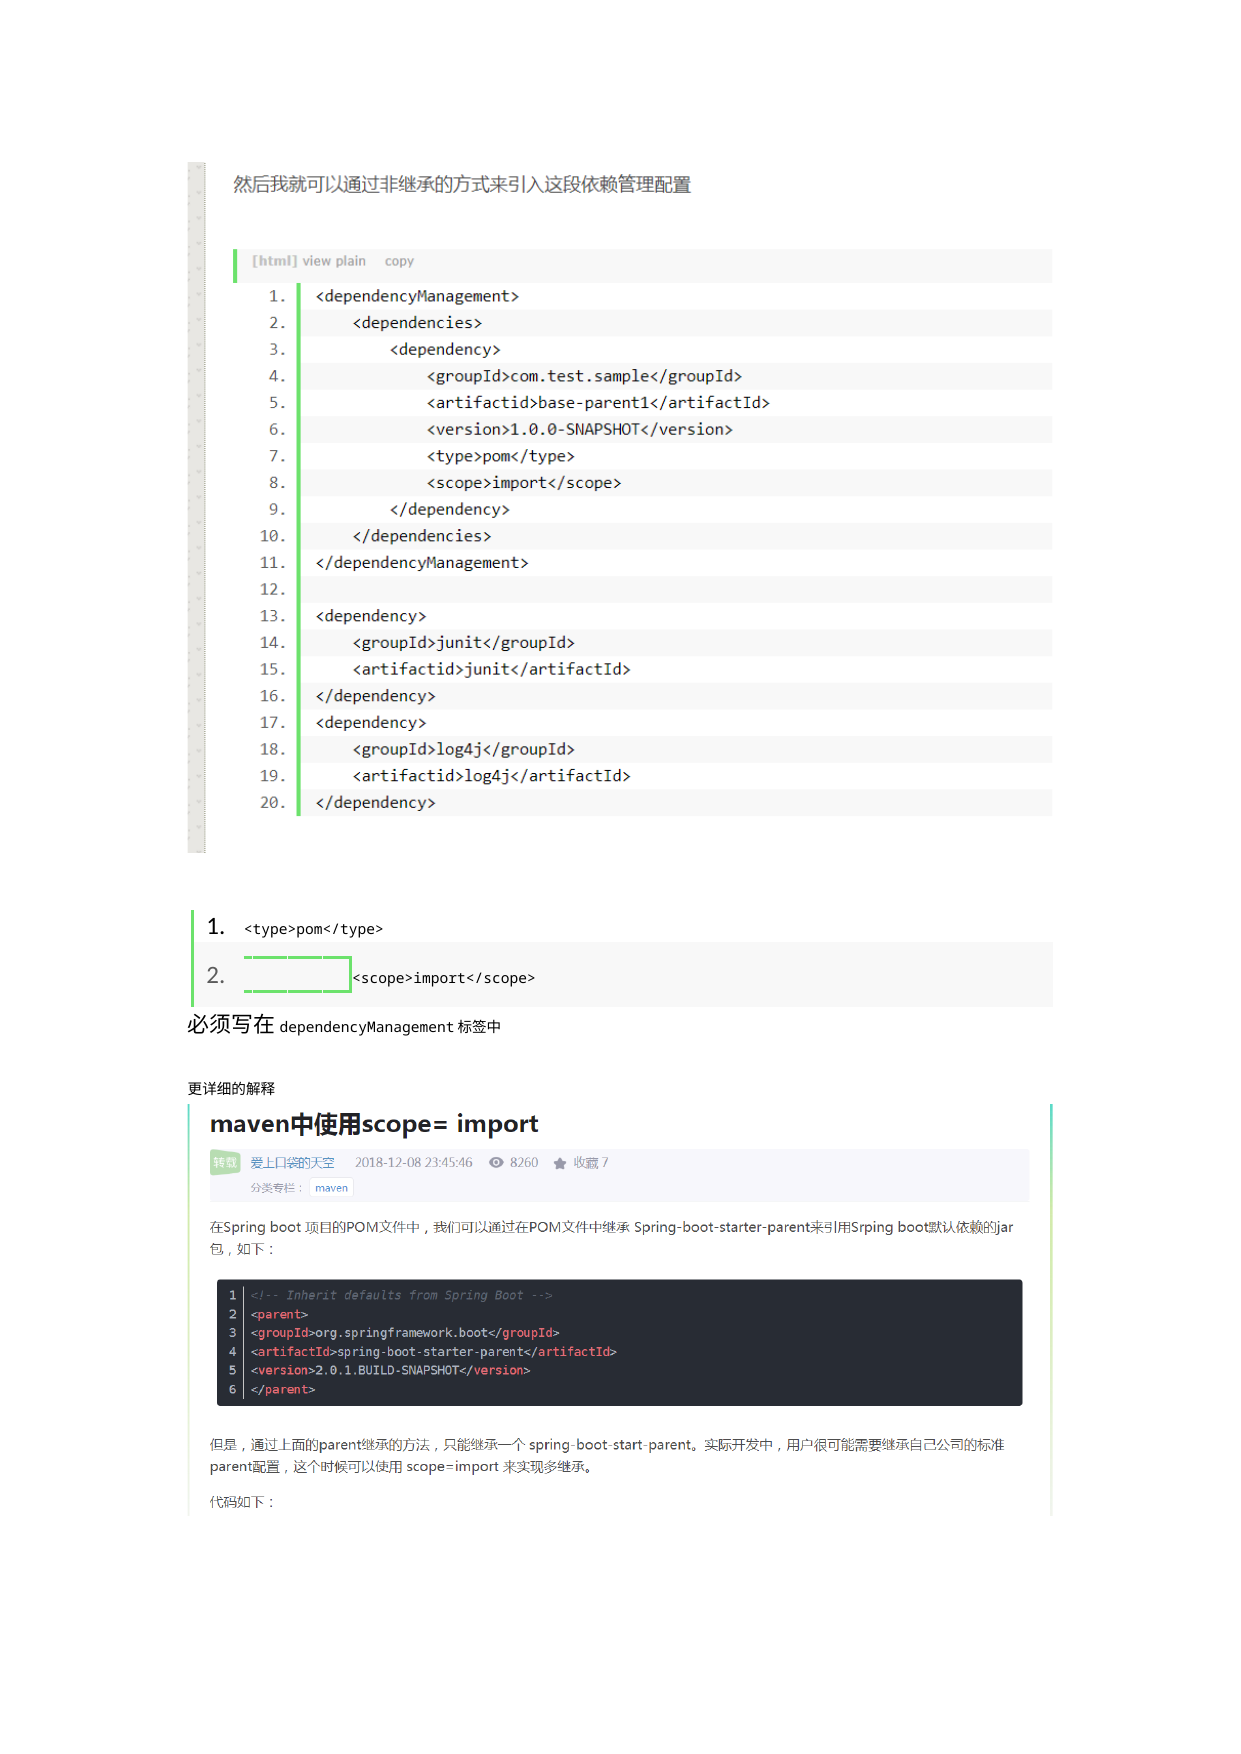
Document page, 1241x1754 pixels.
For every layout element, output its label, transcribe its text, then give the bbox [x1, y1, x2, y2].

picture [187, 1104, 1053, 1516]
list <scope>import</scope> [194, 942, 1053, 1007]
list 更详细的解释 [187, 1072, 1053, 1104]
list 必须写在dependencyManagement标签中 [187, 1007, 1053, 1039]
picture [187, 162, 1053, 853]
list <type>pom</type> [191, 909, 1053, 942]
